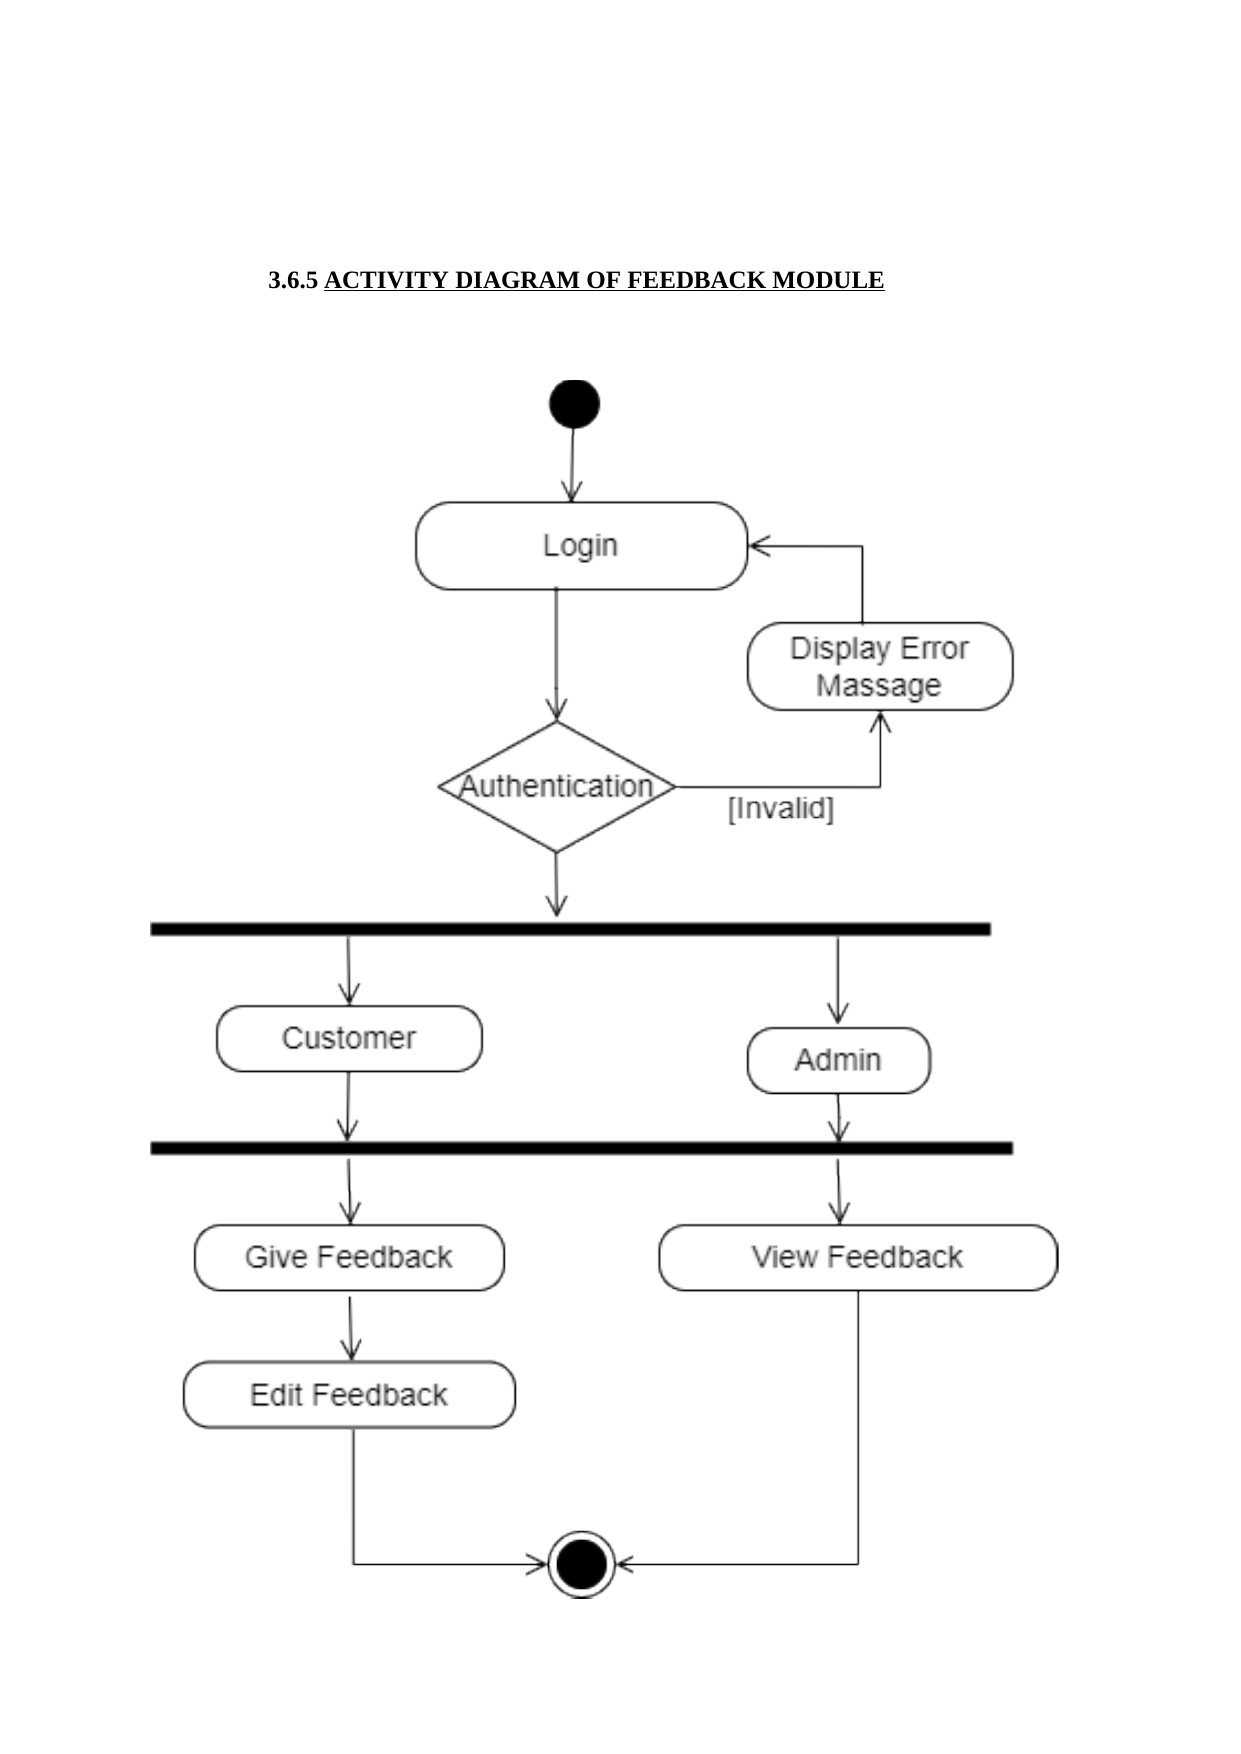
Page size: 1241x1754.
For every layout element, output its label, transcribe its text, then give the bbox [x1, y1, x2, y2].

list ACTIVITY DIAGRAM OF FEEDBACK MODULE [268, 265, 1080, 294]
picture [150, 380, 1059, 1599]
